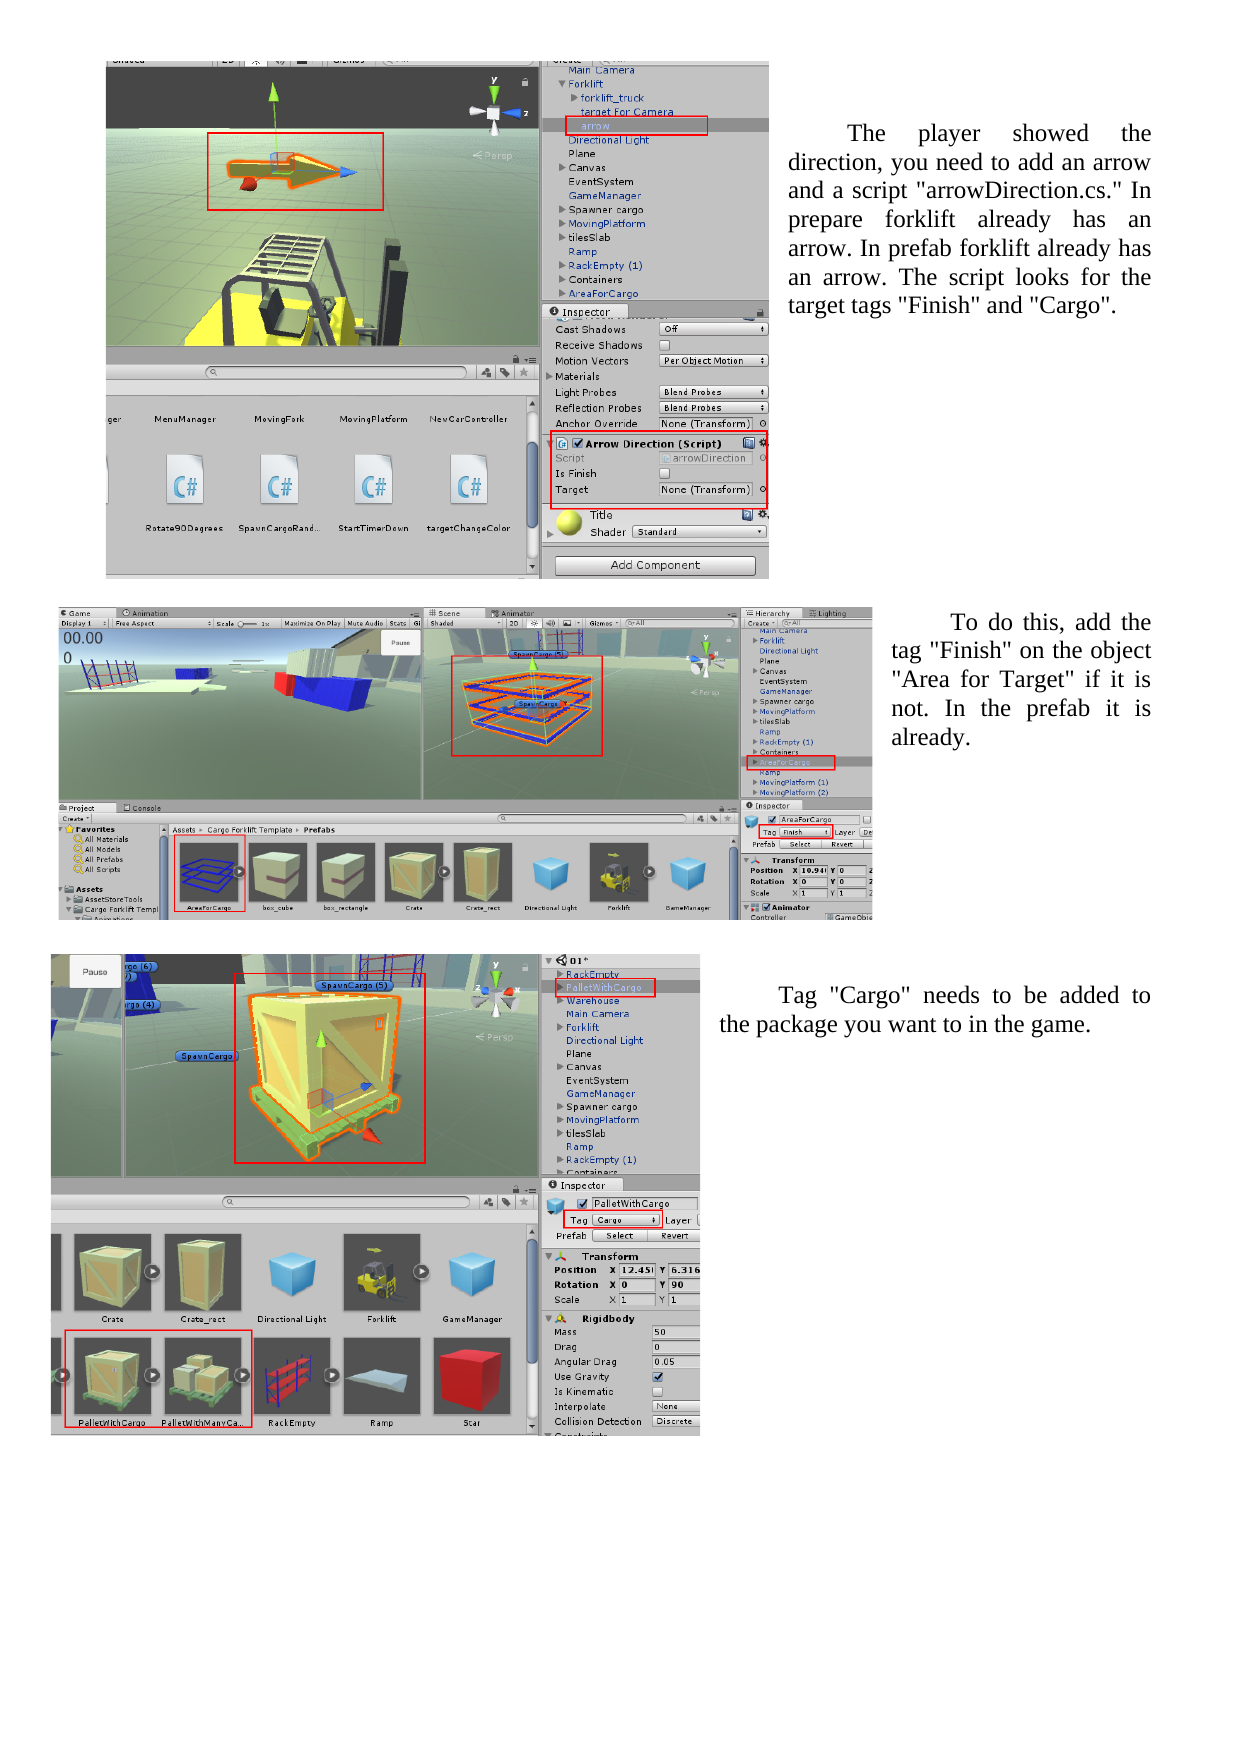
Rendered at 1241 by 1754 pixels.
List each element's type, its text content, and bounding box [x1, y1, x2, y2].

text The player showed the direction, you need to add an arrow and a script "arrowDirection.cs." In prepare forklift already has an arrow. In prefab forklift already has an arrow. The script looks for the target tags "Finish" and "Cargo". [769, 118, 1152, 319]
picture [50, 954, 701, 1436]
picture [105, 61, 769, 579]
text Tag "Cargo" needs to be added to the package you want to in the game. [701, 981, 1152, 1038]
text To do this, add the tag "Finish" on the object "Area for Target" if it is not. In the prefab it is already. [873, 607, 1152, 751]
picture [58, 607, 873, 920]
